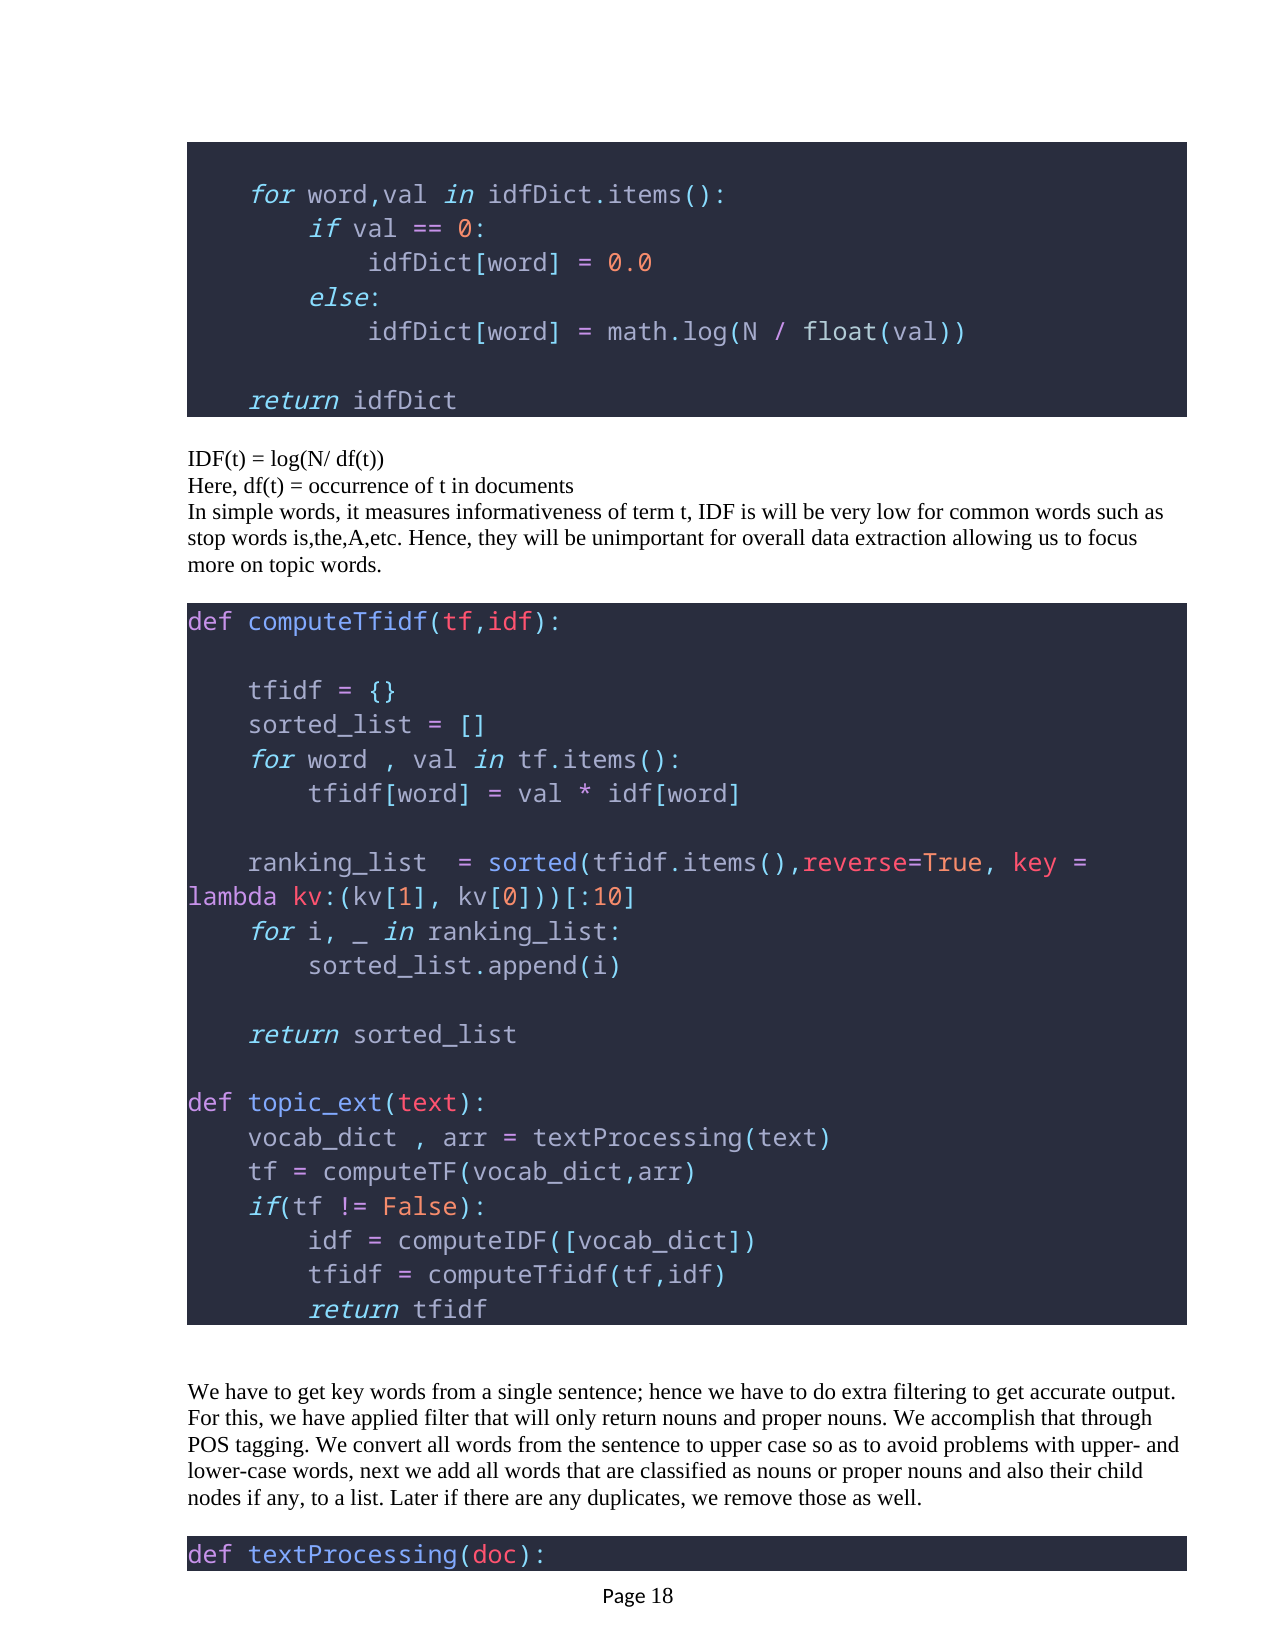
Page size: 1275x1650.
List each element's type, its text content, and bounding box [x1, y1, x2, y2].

text Here, df(t) = occurrence of t in documents [187, 472, 1187, 498]
text ranking_list = sorted(tfidf.items(),reverse=True, key = lambda kv:(kv[1], kv[0]))[:10] [187, 844, 1187, 913]
text sorted_list = [] [187, 707, 1187, 741]
text tfidf[word] = val * idf[word] [187, 775, 1187, 810]
text return idfDict [187, 382, 1187, 417]
text def computeTfidf(tf,idf): [187, 603, 1187, 638]
text def topic_ext(text): [187, 1085, 1187, 1119]
text for word,val in idfDict.items(): [187, 176, 1187, 210]
text tf = computeTF(vocab_dict,arr) [187, 1153, 1187, 1188]
text sorted_list.append(i) [187, 947, 1187, 982]
text def textProcessing(doc): [187, 1536, 1187, 1571]
text if val == 0: [187, 210, 1187, 245]
text return sorted_list [187, 1016, 1187, 1050]
text tfidf = computeTfidf(tf,idf) [187, 1257, 1187, 1291]
text return tfidf [187, 1291, 1187, 1325]
text We have to get key words from a single sentence; hence we have to do extra filtering to get accurate output. For this, we have applied filter that will only return nouns and proper nouns. We accomplish that through POS tagging. We convert all words from the sentence to upper case so as to avoid problems with upper- and lower-case words, next we add all words that are classified as nouns or proper nouns and also their child nodes if any, to a list. Later if there are any duplicates, we remove those as well. [187, 1378, 1187, 1510]
text idfDict[word] = math.log(N / float(val)) [187, 313, 1187, 348]
text vocab_dict , arr = textProcessing(text) [187, 1119, 1187, 1153]
text for word , val in tf.items(): [187, 741, 1187, 775]
text tfidf = {} [187, 672, 1187, 707]
text else: [187, 279, 1187, 313]
text IDF(t) = log(N/ df(t)) [187, 445, 1187, 472]
text idf = computeIDF([vocab_dict]) [187, 1222, 1187, 1257]
text idfDict[word] = 0.0 [187, 245, 1187, 279]
text In simple words, it measures informativeness of term t, IDF is will be very low for common words such as stop words is,the,A,etc. Hence, they will be unimportant for overall data extraction allowing us to focus more on topic words. [187, 498, 1187, 577]
text for i, _ in ranking_list: [187, 913, 1187, 947]
text if(tf != False): [187, 1188, 1187, 1222]
